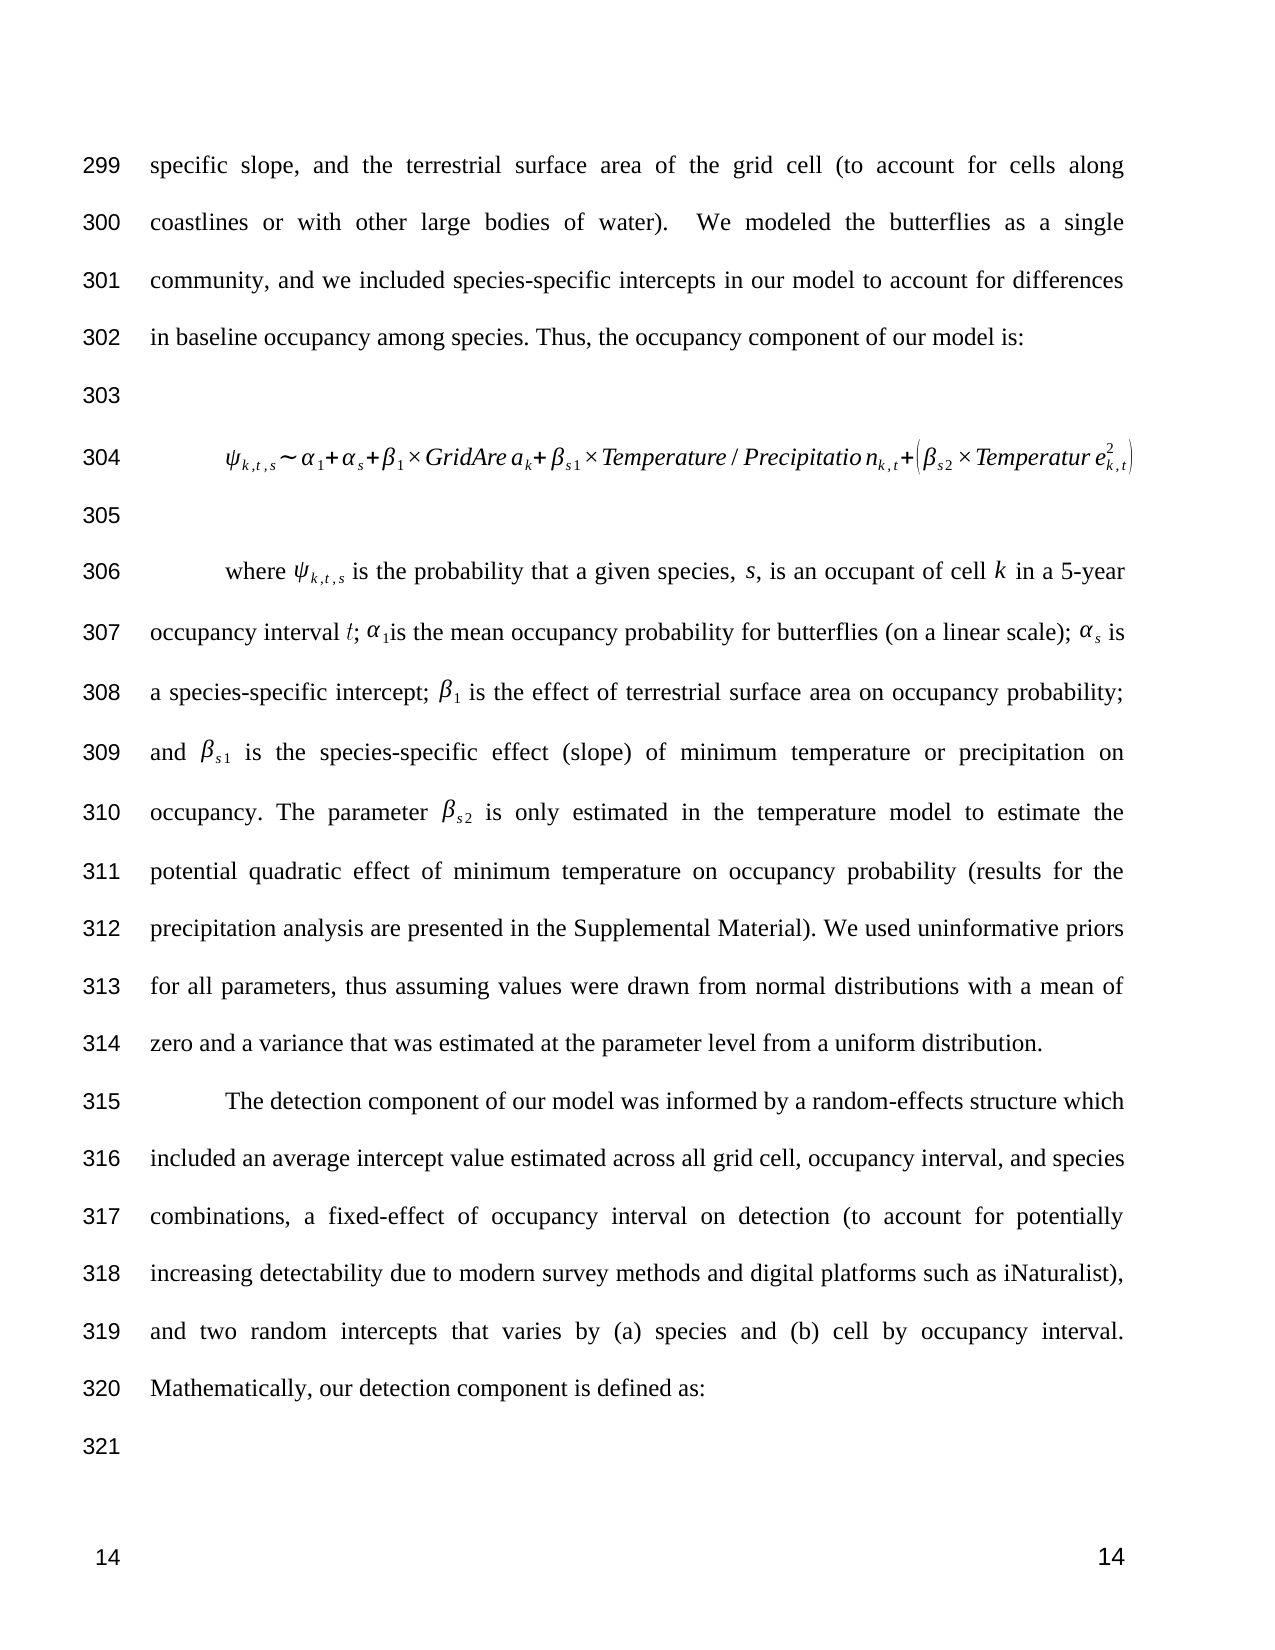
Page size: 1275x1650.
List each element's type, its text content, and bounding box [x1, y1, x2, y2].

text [150, 150, 1125, 351]
text where is the probability that a given species, , is an occupant of cell in a 5-year occupancy interval ; is the mean occupancy probability for butterflies (on a linear scale); is a species-specific intercept; is the effect of terrestrial surface area on occupancy probability; and is the species-specific effect (slope) of minimum temperature or precipitation on occupancy. The parameter is only estimated in the temperature model to estimate the potential quadratic effect of minimum temperature on occupancy probability (results for the precipitation analysis are presented in the Supplemental Material). We used uninformative priors for all parameters, thus assuming values were drawn from normal distributions with a mean of zero and a variance that was estimated at the parameter level from a uniform distribution. [150, 555, 1125, 1057]
picture [346, 623, 353, 640]
text The detection component of our model was informed by a random-effects structure which included an average intercept value estimated across all grid cell, occupancy interval, and species combinations, a fixed-effect of occupancy interval on detection (to account for potentially increasing detectability due to modern survey methods and digital platforms such as iNaturalist), and two random intercepts that varies by (a) species and (b) cell by occupancy interval. Mathematically, our detection component is defined as: [150, 1086, 1125, 1402]
